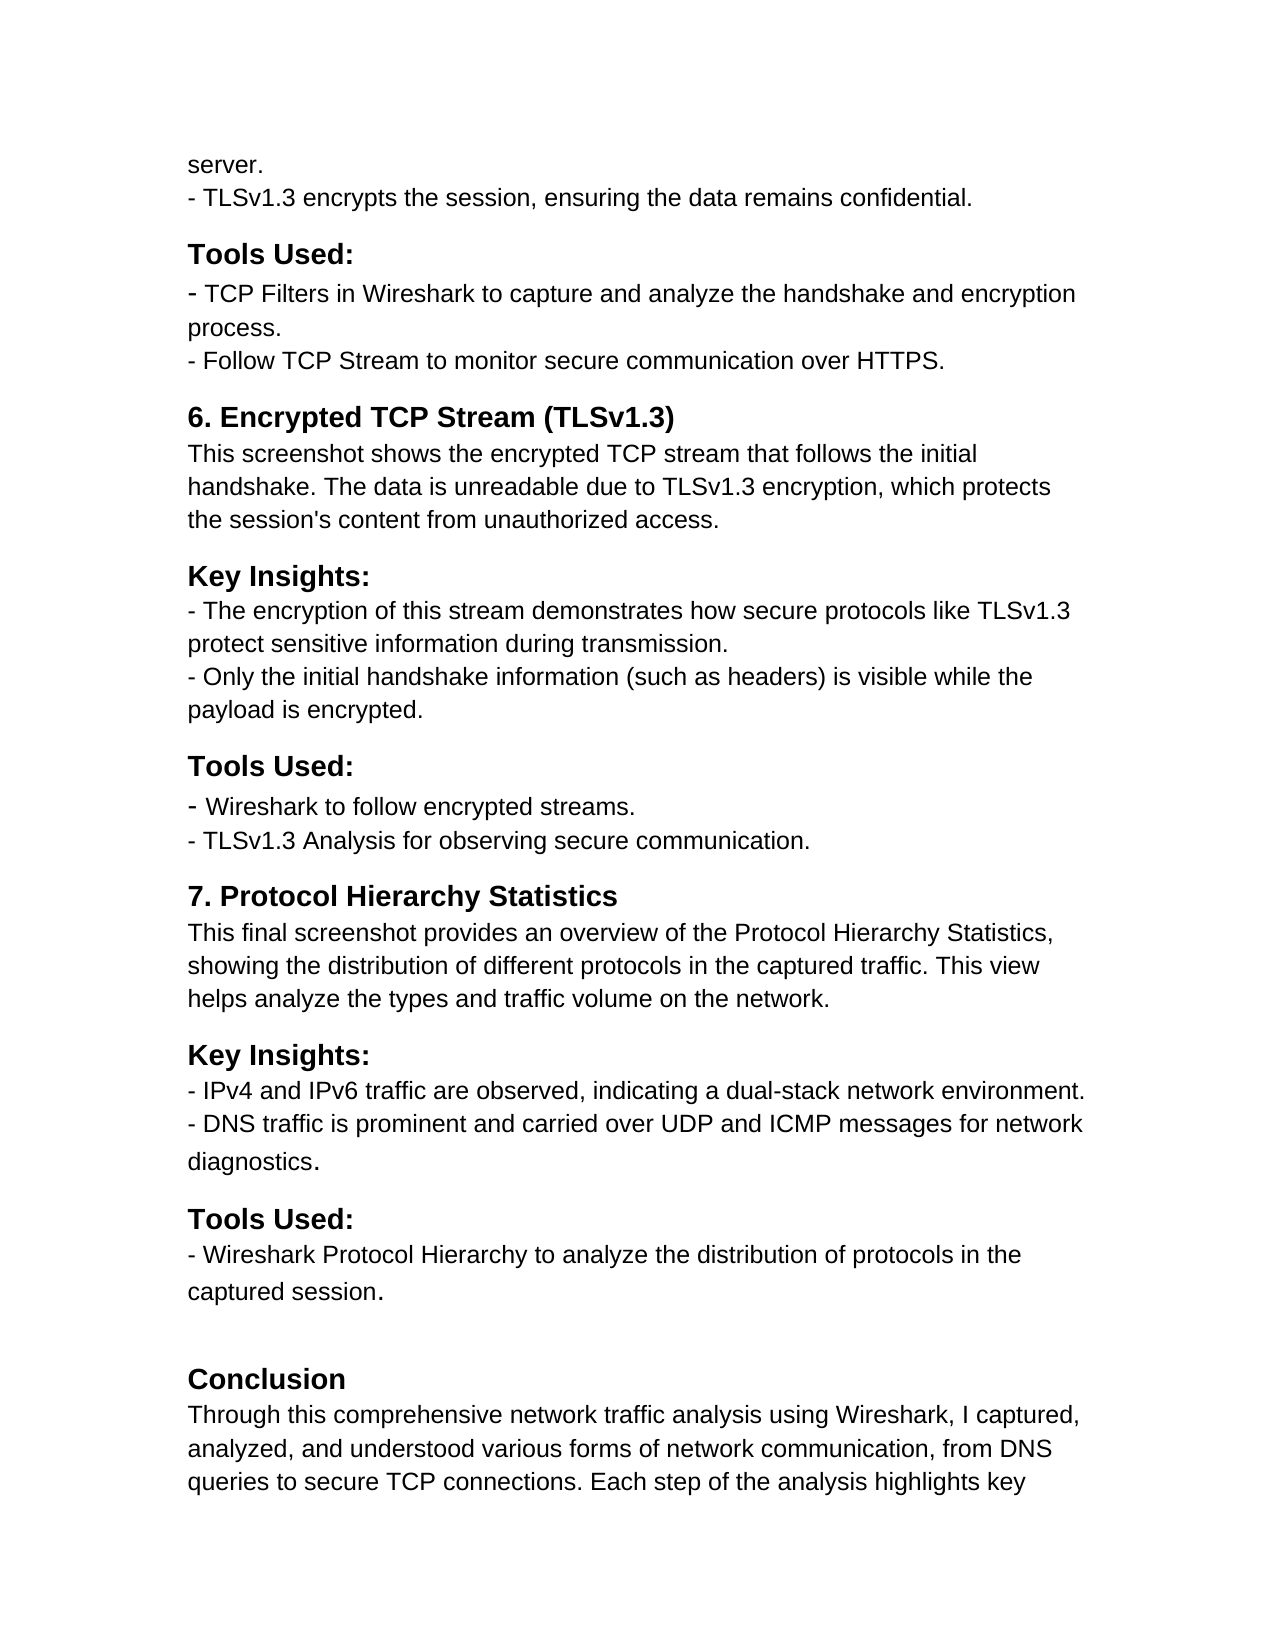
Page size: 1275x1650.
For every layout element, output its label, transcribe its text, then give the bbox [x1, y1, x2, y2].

subtitle 6. Encrypted TCP Stream (TLSv1.3) [187, 400, 1087, 434]
text Tools Used: - TCP Filters in Wireshark to capture and analyze the handshake and encryption process. - Follow TCP Stream to monitor secure communication over HTTPS. [187, 237, 1087, 375]
text This final screenshot provides an overview of the Protocol Hierarchy Statistics, showing the distribution of different protocols in the captured traffic. This view helps analyze the types and traffic volume on the network. [187, 918, 1087, 1013]
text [187, 150, 1087, 212]
text Key Insights: - IPv4 and IPv6 traffic are observed, indicating a dual-stack network environment. - DNS traffic is prominent and carried over UDP and ICMP messages for network diagnostics. [187, 1038, 1087, 1176]
subtitle Conclusion [187, 1362, 1087, 1396]
text Key Insights: - The encryption of this stream demonstrates how secure protocols like TLSv1.3 protect sensitive information during transmission. - Only the initial handshake information (such as headers) is visible while the payload is encrypted. [187, 558, 1087, 724]
text Tools Used: - Wireshark to follow encrypted streams. - TLSv1.3 Analysis for observing secure communication. [187, 749, 1087, 854]
subtitle 7. Protocol Hierarchy Statistics [187, 879, 1087, 913]
text This screenshot shows the encrypted TCP stream that follows the initial handshake. The data is unreadable due to TLSv1.3 encryption, which protects the session's content from unauthorized access. [187, 439, 1087, 533]
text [187, 1401, 1087, 1495]
text Tools Used: - Wireshark Protocol Hierarchy to analyze the distribution of protocols in the captured session. [187, 1202, 1087, 1307]
